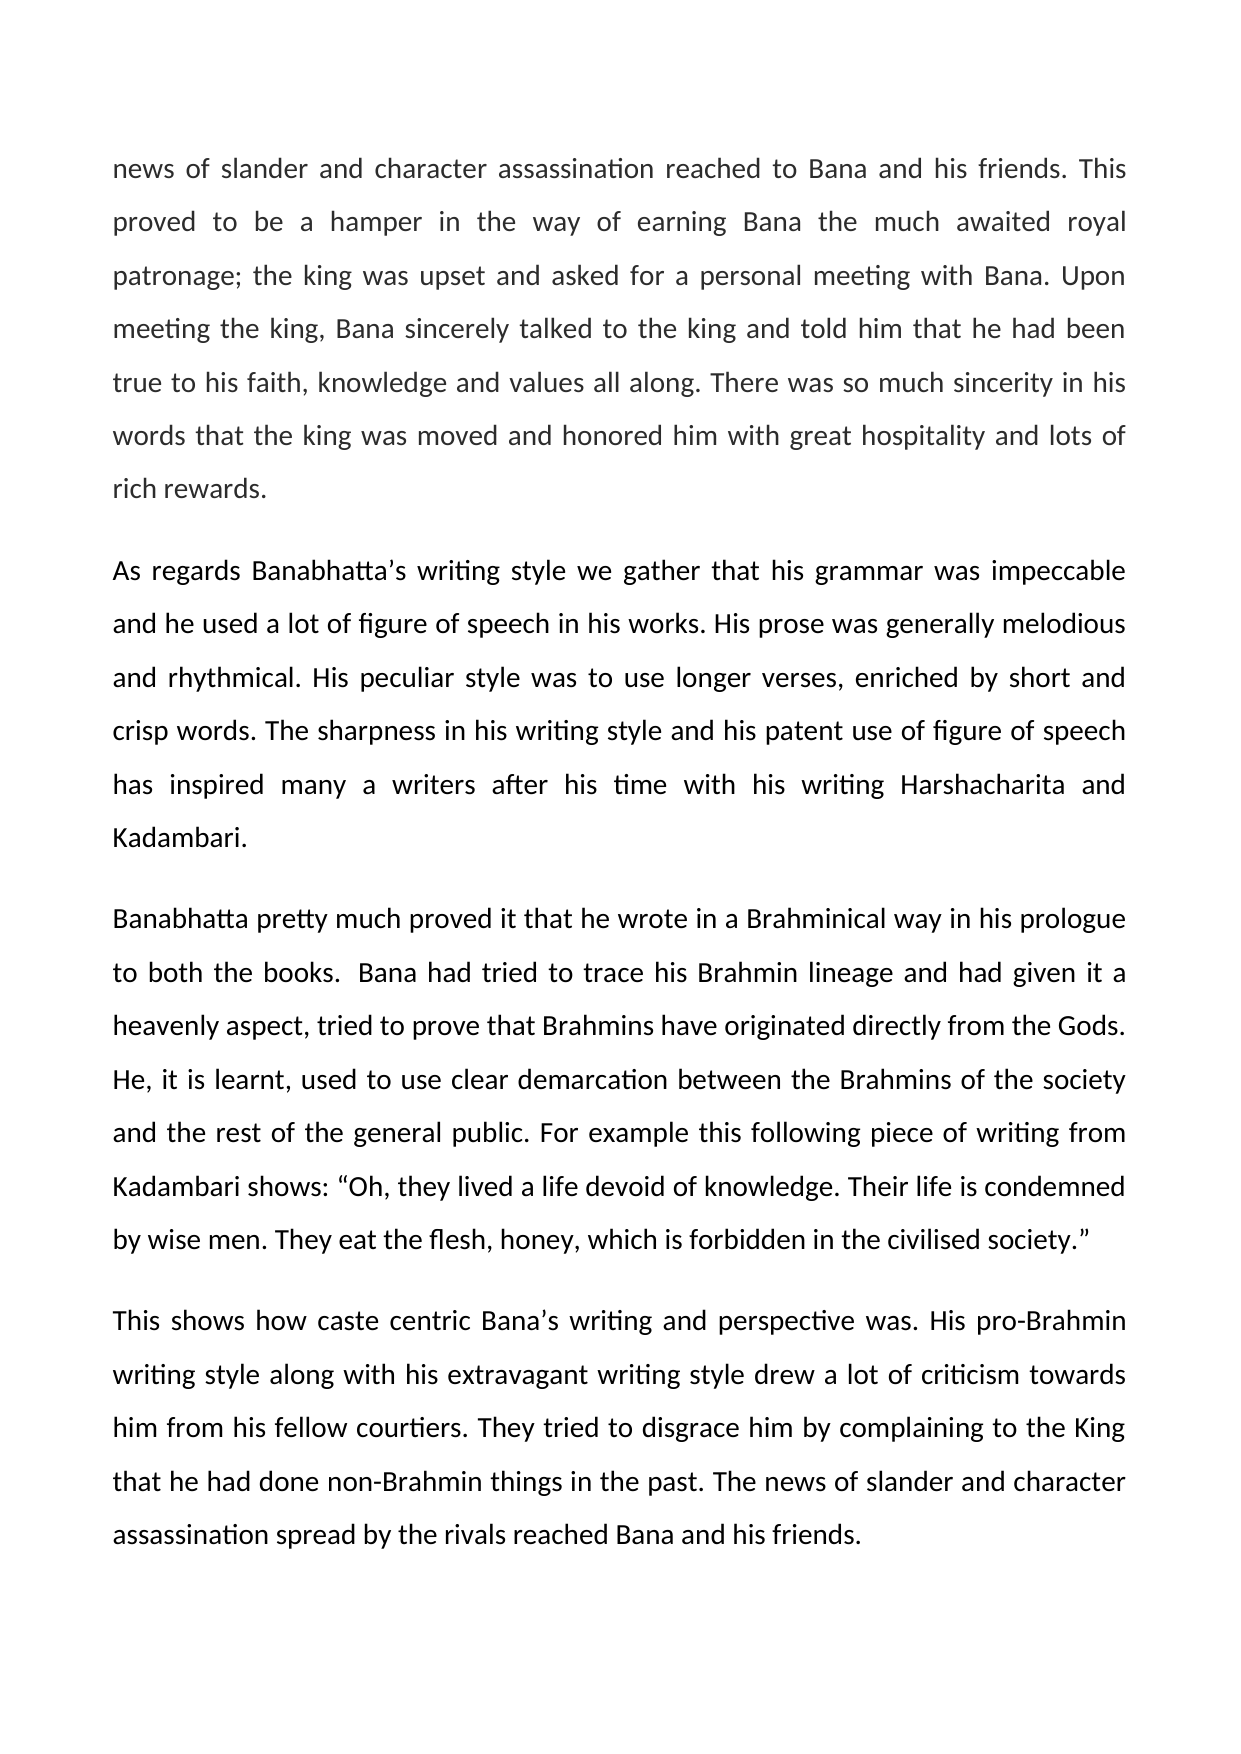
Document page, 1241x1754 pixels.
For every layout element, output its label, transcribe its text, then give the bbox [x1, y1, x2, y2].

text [112, 150, 1128, 379]
text Banabhatta pretty much proved it that he wrote in a Brahminical way in his prologue to both the books. Bana had tried to trace his Brahmin lineage and had given it a heavenly aspect, tried to prove that Brahmins have originated directly from the Gods. He, it is learnt, used to use clear demarcation between the Brahmins of the society and the rest of the general public. For example this following piece of writing from Kadambari shows: “Oh, they lived a life devoid of knowledge. Their life is condemned by wise men. They eat the flesh, honey, which is forbidden in the civilised society.” [112, 901, 1128, 1257]
text As regards Banabhatta’s writing style we gather that his grammar was impeccable and he used a lot of figure of speech in his works. His prose was generally melodious and rhythmical. His peculiar style was to use longer verses, enriched by short and crisp words. The sharpness in his writing style and his patent use of figure of speech has inspired many a writers after his time with his writing Harshacharita and Kadambari. [112, 552, 1128, 855]
text This shows how caste centric Bana’s writing and perspective was. His pro-Brahmin writing style along with his extravagant writing style drew a lot of criticism towards him from his fellow courtiers. They tried to disgrace him by complaining to the King that he had done non-Brahmin things in the past. The news of slander and character assassination spread by the rivals reached Bana and his friends. [112, 1302, 1128, 1552]
